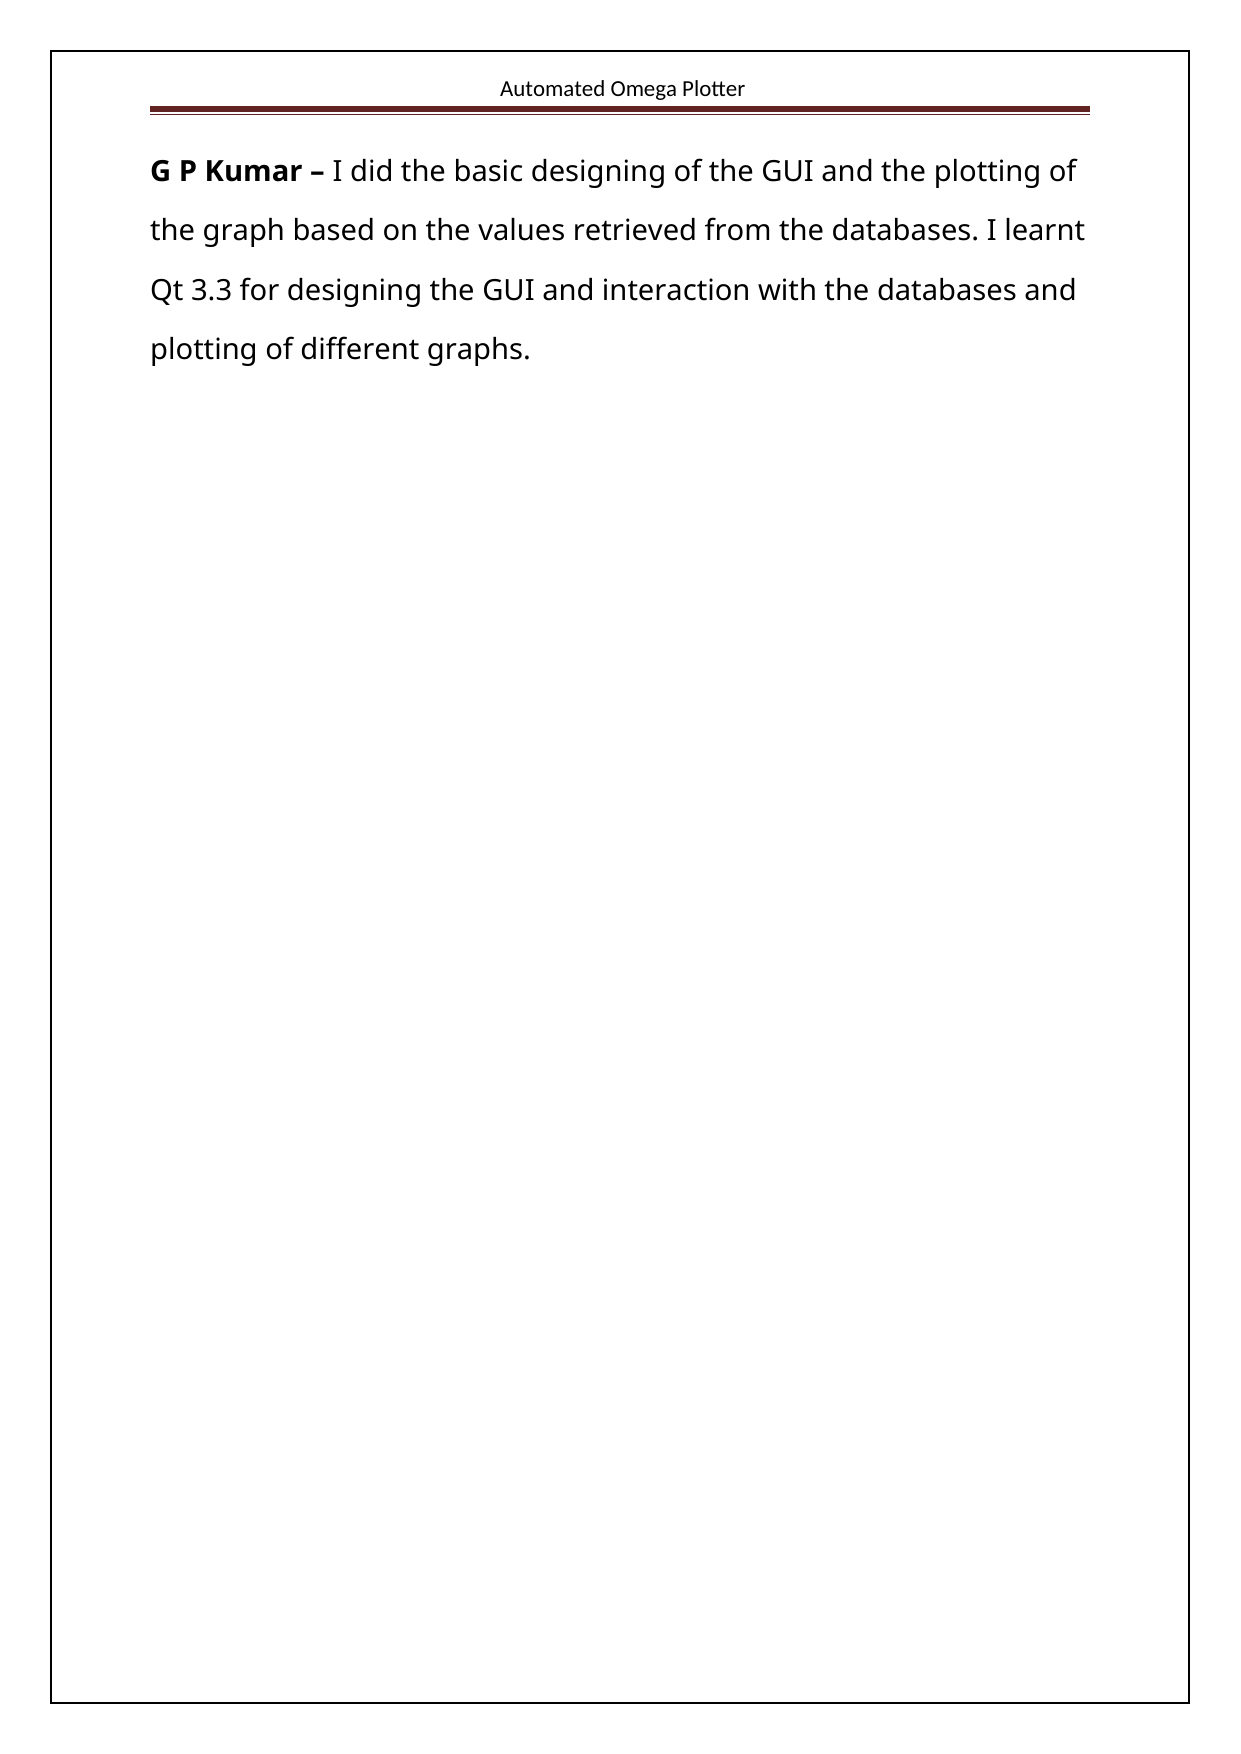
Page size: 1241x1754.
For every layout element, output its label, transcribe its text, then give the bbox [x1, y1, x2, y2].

list G P Kumar – I did the basic designing of the GUI and the plotting of the graph based on the values retrieved from the databases. I learnt Qt 3.3 for designing the GUI and interaction with the databases and plotting of different graphs. [150, 150, 1090, 368]
